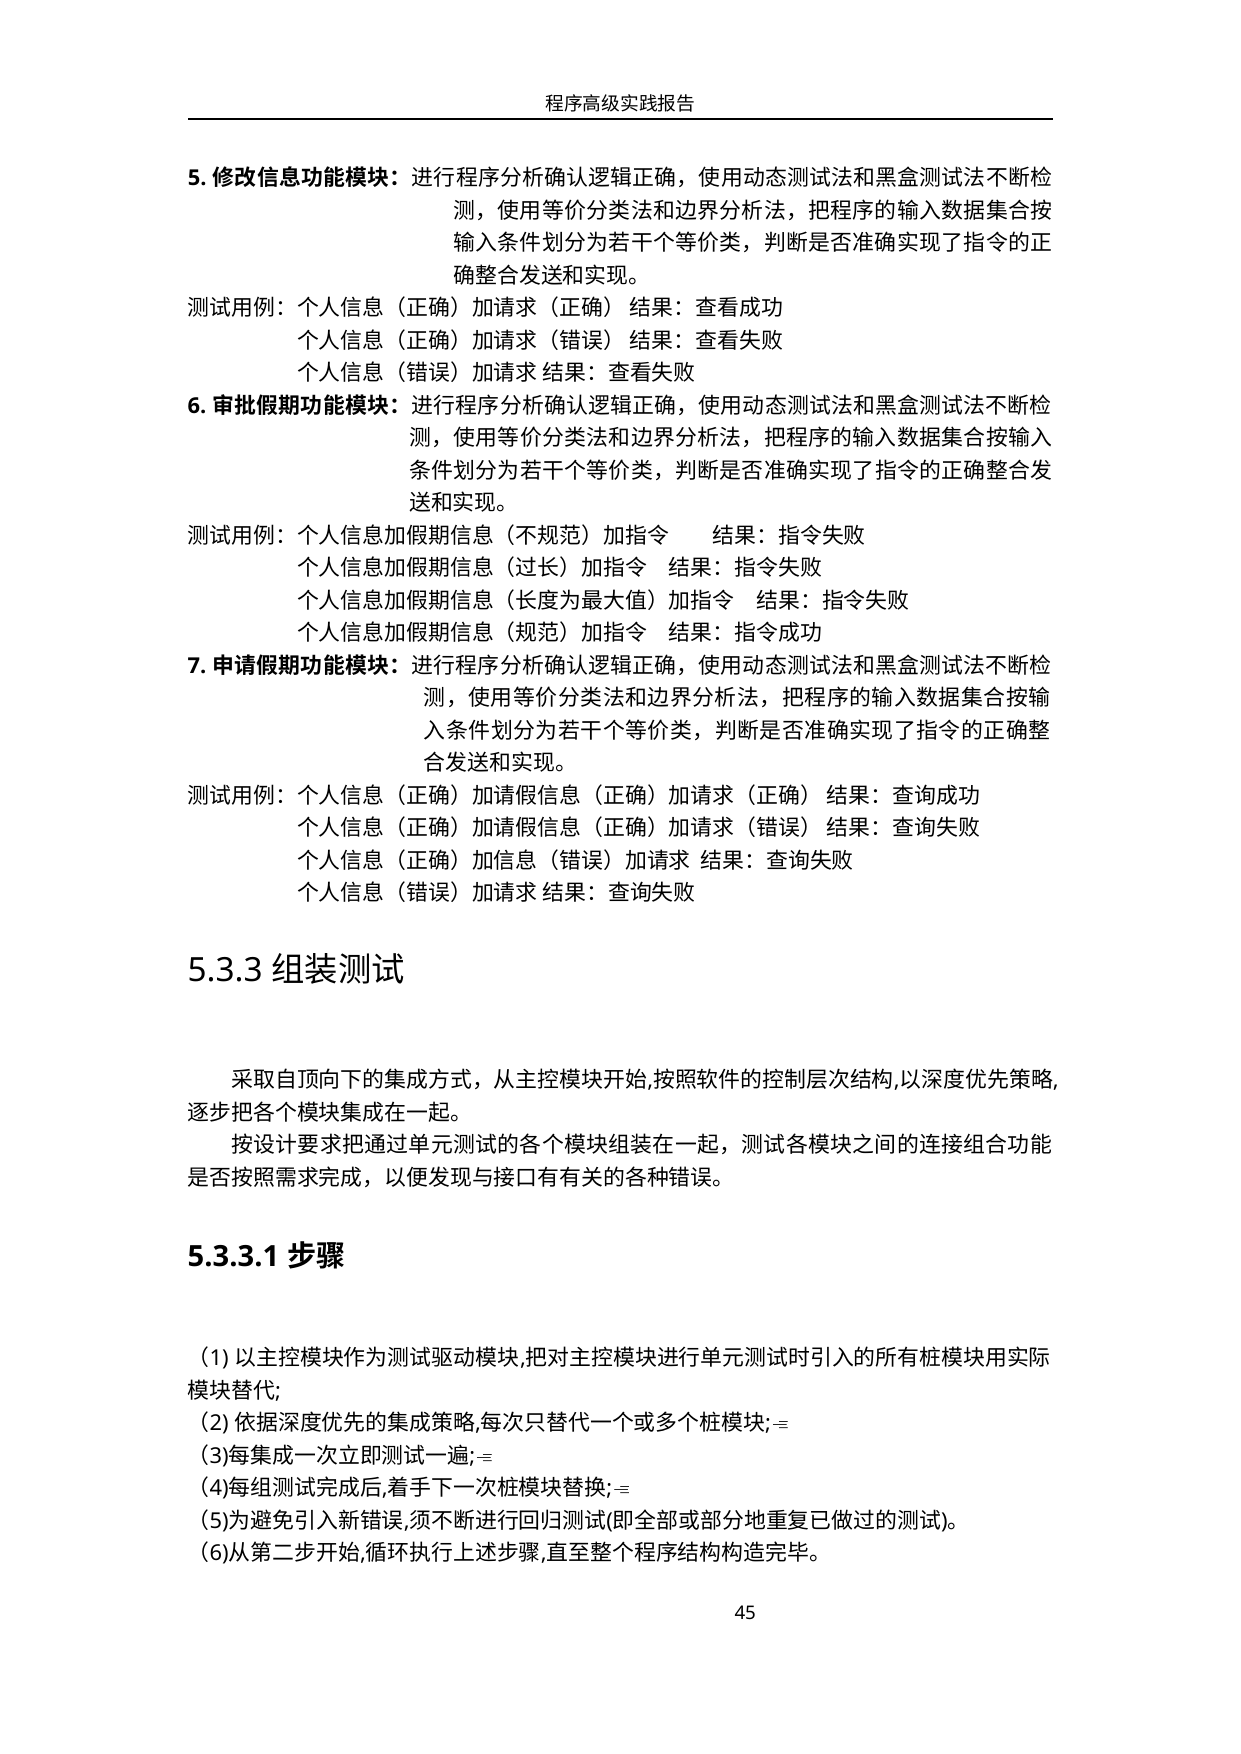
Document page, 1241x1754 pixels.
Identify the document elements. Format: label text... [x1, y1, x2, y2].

text （2) 依据深度优先的集成策略,每次只替代一个或多个桩模块; [187, 1405, 1053, 1437]
text 个人信息（正确）加请假信息（正确）加请求（错误） 结果：查询失败 [187, 810, 1053, 842]
text 测试用例：个人信息（正确）加请求（正确） 结果：查看成功 [187, 290, 1053, 322]
text 个人信息（正确）加信息（错误）加请求 结果：查询失败 [187, 842, 1053, 875]
text （3)每集成一次立即测试一遍; [187, 1437, 1053, 1470]
text 测试用例：个人信息（正确）加请假信息（正确）加请求（正确） 结果：查询成功 [187, 777, 1053, 810]
text 5. 修改信息功能模块：进行程序分析确认逻辑正确，使用动态测试法和黑盒测试法不断检测，使用等价分类法和边界分析法，把程序的输入数据集合按输入条件划分为若干个等价类，判断是否准确实现了指令的正确整合发送和实现。 [188, 160, 1053, 290]
text 个人信息加假期信息（过长）加指令 结果：指令失败 [297, 550, 1053, 582]
text 采取自顶向下的集成方式，从主控模块开始,按照软件的控制层次结构,以深度优先策略,逐步把各个模块集成在一起。 [187, 1062, 1053, 1127]
text 个人信息（正确）加请求（错误） 结果：查看失败 [187, 322, 1053, 355]
text 个人信息加假期信息（规范）加指令 结果：指令成功 [297, 615, 1053, 647]
subtitle 5.3.3 组装测试 [187, 934, 1053, 999]
text 按设计要求把通过单元测试的各个模块组装在一起，测试各模块之间的连接组合功能是否按照需求完成，以便发现与接口有有关的各种错误。 [187, 1127, 1053, 1192]
text 6. 审批假期功能模块：进行程序分析确认逻辑正确，使用动态测试法和黑盒测试法不断检测，使用等价分类法和边界分析法，把程序的输入数据集合按输入条件划分为若干个等价类，判断是否准确实现了指令的正确整合发送和实现。 [187, 387, 1053, 517]
text 7. 申请假期功能模块：进行程序分析确认逻辑正确，使用动态测试法和黑盒测试法不断检测，使用等价分类法和边界分析法，把程序的输入数据集合按输入条件划分为若干个等价类，判断是否准确实现了指令的正确整合发送和实现。 [187, 647, 1053, 777]
text 测试用例：个人信息加假期信息（不规范）加指令 结果：指令失败 [187, 517, 1053, 550]
text （4)每组测试完成后,着手下一次桩模块替换; [187, 1470, 1053, 1502]
text （1) 以主控模块作为测试驱动模块,把对主控模块进行单元测试时引入的所有桩模块用实际模块替代; [187, 1340, 1053, 1405]
text 个人信息加假期信息（长度为最大值）加指令 结果：指令失败 [297, 582, 1053, 615]
text 个人信息（错误）加请求 结果：查询失败 [187, 875, 1053, 907]
text （6)从第二步开始,循环执行上述步骤,直至整个程序结构构造完毕。 [187, 1535, 1053, 1567]
text 个人信息（错误）加请求 结果：查看失败 [187, 355, 1053, 387]
subtitle 5.3.3.1 步骤 [187, 1221, 1053, 1286]
text （5)为避免引入新错误,须不断进行回归测试(即全部或部分地重复已做过的测试)。 [187, 1502, 1053, 1535]
